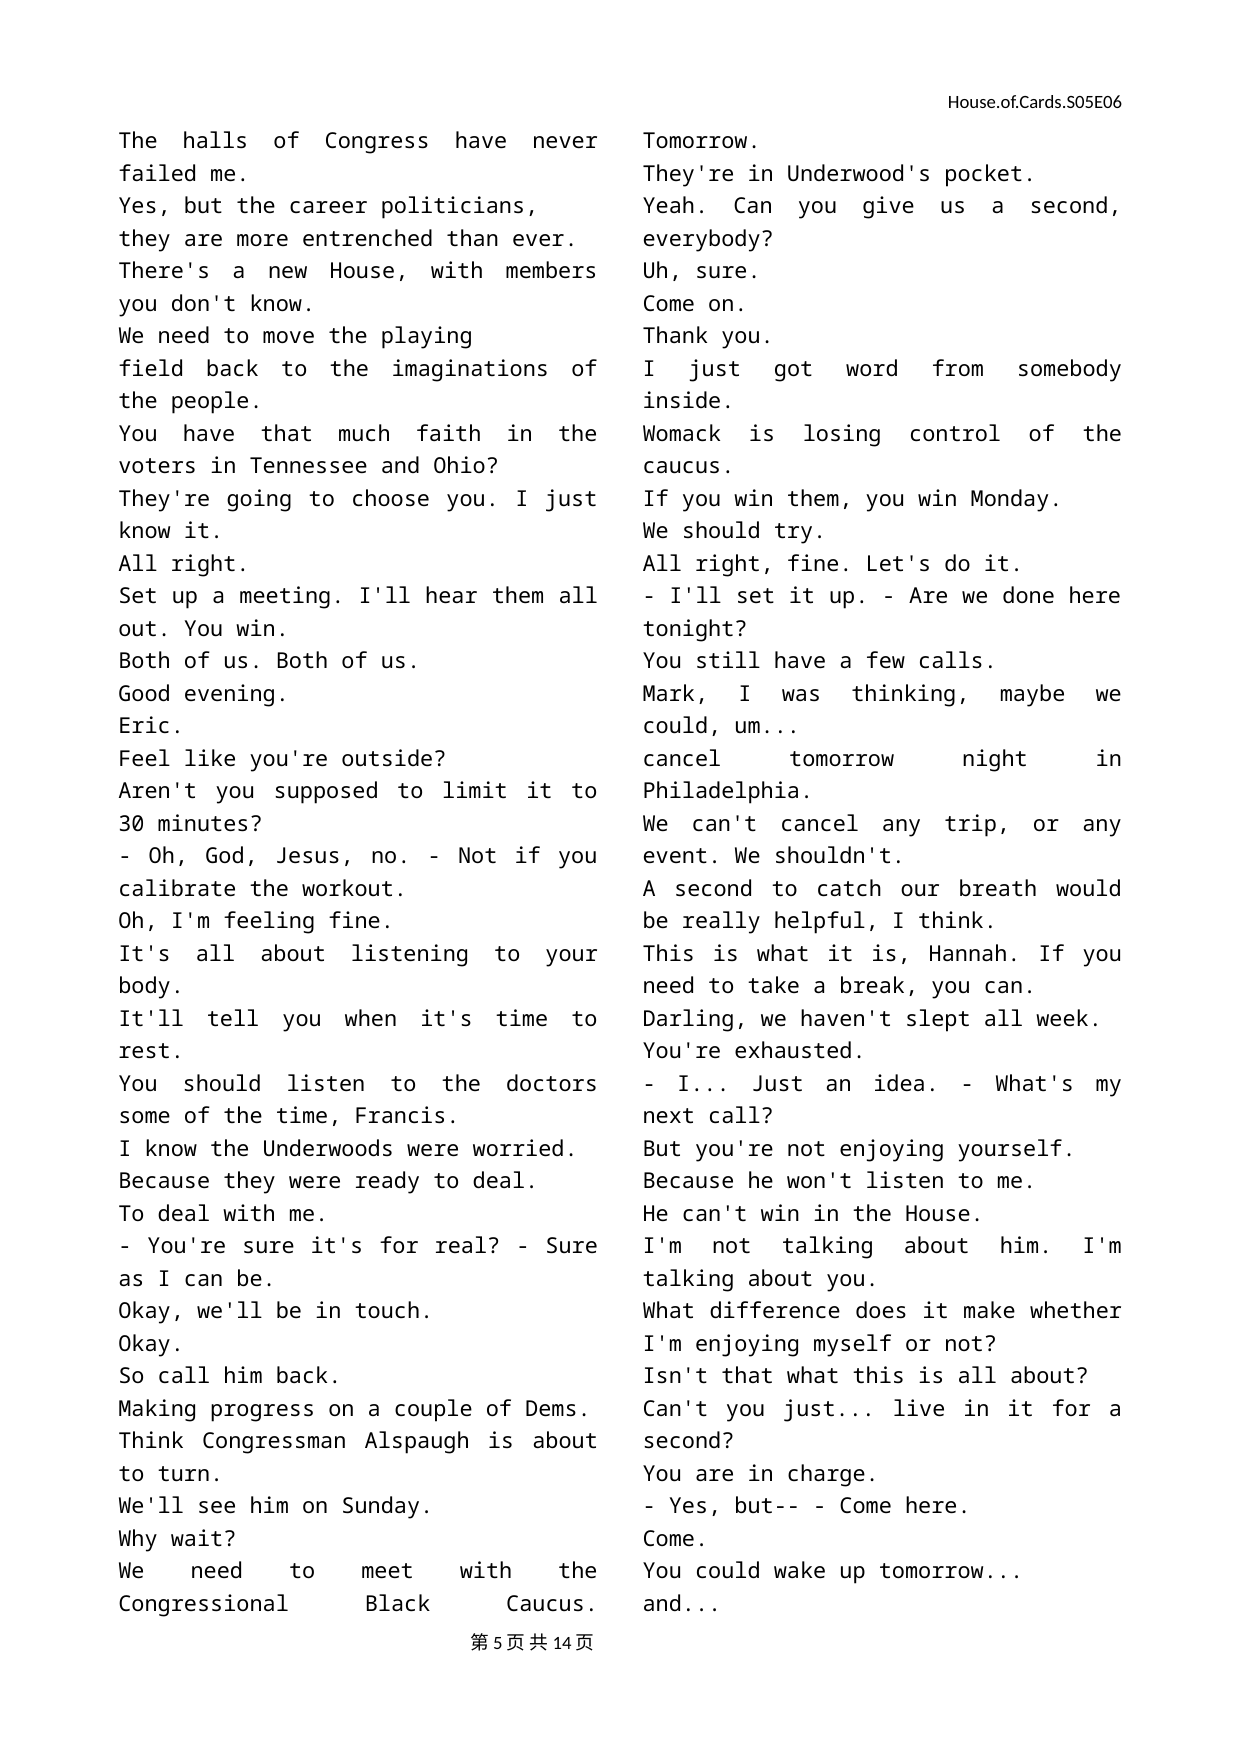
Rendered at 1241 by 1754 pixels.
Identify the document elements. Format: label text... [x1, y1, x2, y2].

text He can't win in the House. [642, 1197, 1122, 1229]
text Okay, we'll be in touch. [118, 1294, 598, 1327]
text Set up a meeting. I'll hear them all out. You win. [118, 579, 598, 644]
text they are more entrenched than ever. [118, 222, 598, 254]
text We'll see him on Sunday. [118, 1489, 598, 1522]
text We need to meet with the Congressional Black Caucus. Tomorrow. [642, 124, 1122, 157]
text cancel tomorrow night in Philadelphia. [642, 742, 1122, 807]
text Come. [642, 1522, 1122, 1554]
text Yeah. Can you give us a second, everybody? [642, 189, 1122, 254]
text Isn't that what this is all about? [642, 1359, 1122, 1392]
text Why wait? [118, 1522, 598, 1554]
text Feel like you're outside? [118, 742, 598, 774]
text Making progress on a couple of Dems. [118, 1392, 598, 1424]
text Come on. [642, 287, 1122, 319]
text Thank you. [642, 319, 1122, 352]
text What difference does it make whether I'm enjoying myself or not? [642, 1294, 1122, 1359]
text If you win them, you win Monday. [642, 482, 1122, 514]
text But you're not enjoying yourself. [642, 1132, 1122, 1164]
text We should try. [642, 514, 1122, 547]
text We can't cancel any trip, or any event. We shouldn't. [642, 807, 1122, 872]
text Because they were ready to deal. [118, 1164, 598, 1197]
text I know the Underwoods were worried. [118, 1132, 598, 1164]
text Eric. [118, 709, 598, 742]
text We need to move the playing [118, 319, 598, 352]
text Both of us. Both of us. [118, 644, 598, 677]
text - I'll set it up. - Are we done here tonight? [642, 579, 1122, 644]
text The halls of Congress have never failed me. [118, 124, 598, 189]
text Mark, I was thinking, maybe we could, um... [642, 677, 1122, 742]
text - You're sure it's for real? - Sure as I can be. [118, 1229, 598, 1294]
text It's all about listening to your body. [118, 937, 598, 1002]
text You are in charge. [642, 1457, 1122, 1489]
text To deal with me. [118, 1197, 598, 1229]
text Because he won't listen to me. [642, 1164, 1122, 1197]
text A second to catch our breath would be really helpful, I think. [642, 872, 1122, 937]
text All right, fine. Let's do it. [642, 547, 1122, 579]
text and... [642, 1587, 1122, 1619]
text So call him back. [118, 1359, 598, 1392]
text Aren't you supposed to limit it to 30 minutes? [118, 774, 598, 839]
text This is what it is, Hannah. If you need to take a break, you can. [642, 937, 1122, 1002]
text Okay. [118, 1327, 598, 1359]
text It'll tell you when it's time to rest. [118, 1002, 598, 1067]
text They're going to choose you. I just know it. [118, 482, 598, 547]
text You could wake up tomorrow... [642, 1554, 1122, 1587]
text Oh, I'm feeling fine. [118, 904, 598, 937]
text You still have a few calls. [642, 644, 1122, 677]
text field back to the imaginations of the people. [118, 352, 598, 417]
text There's a new House, with members you don't know. [118, 254, 598, 319]
text You have that much faith in the voters in Tennessee and Ohio? [118, 417, 598, 482]
text Uh, sure. [642, 254, 1122, 287]
text I just got word from somebody inside. [642, 352, 1122, 417]
text Can't you just... live in it for a second? [642, 1392, 1122, 1457]
text You should listen to the doctors some of the time, Francis. [118, 1067, 598, 1132]
text They're in Underwood's pocket. [642, 157, 1122, 189]
text All right. [118, 547, 598, 579]
text - Yes, but-- - Come here. [642, 1489, 1122, 1522]
text - I... Just an idea. - What's my next call? [642, 1067, 1122, 1132]
text Good evening. [118, 677, 598, 709]
text We need to meet with the Congressional Black Caucus. Tomorrow. [118, 1554, 598, 1619]
text I'm not talking about him. I'm talking about you. [642, 1229, 1122, 1294]
text Think Congressman Alspaugh is about to turn. [118, 1424, 598, 1489]
text - Oh, God, Jesus, no. - Not if you calibrate the workout. [118, 839, 598, 904]
text Darling, we haven't slept all week. [642, 1002, 1122, 1034]
text Yes, but the career politicians, [118, 189, 598, 222]
text You're exhausted. [642, 1034, 1122, 1067]
text Womack is losing control of the caucus. [642, 417, 1122, 482]
